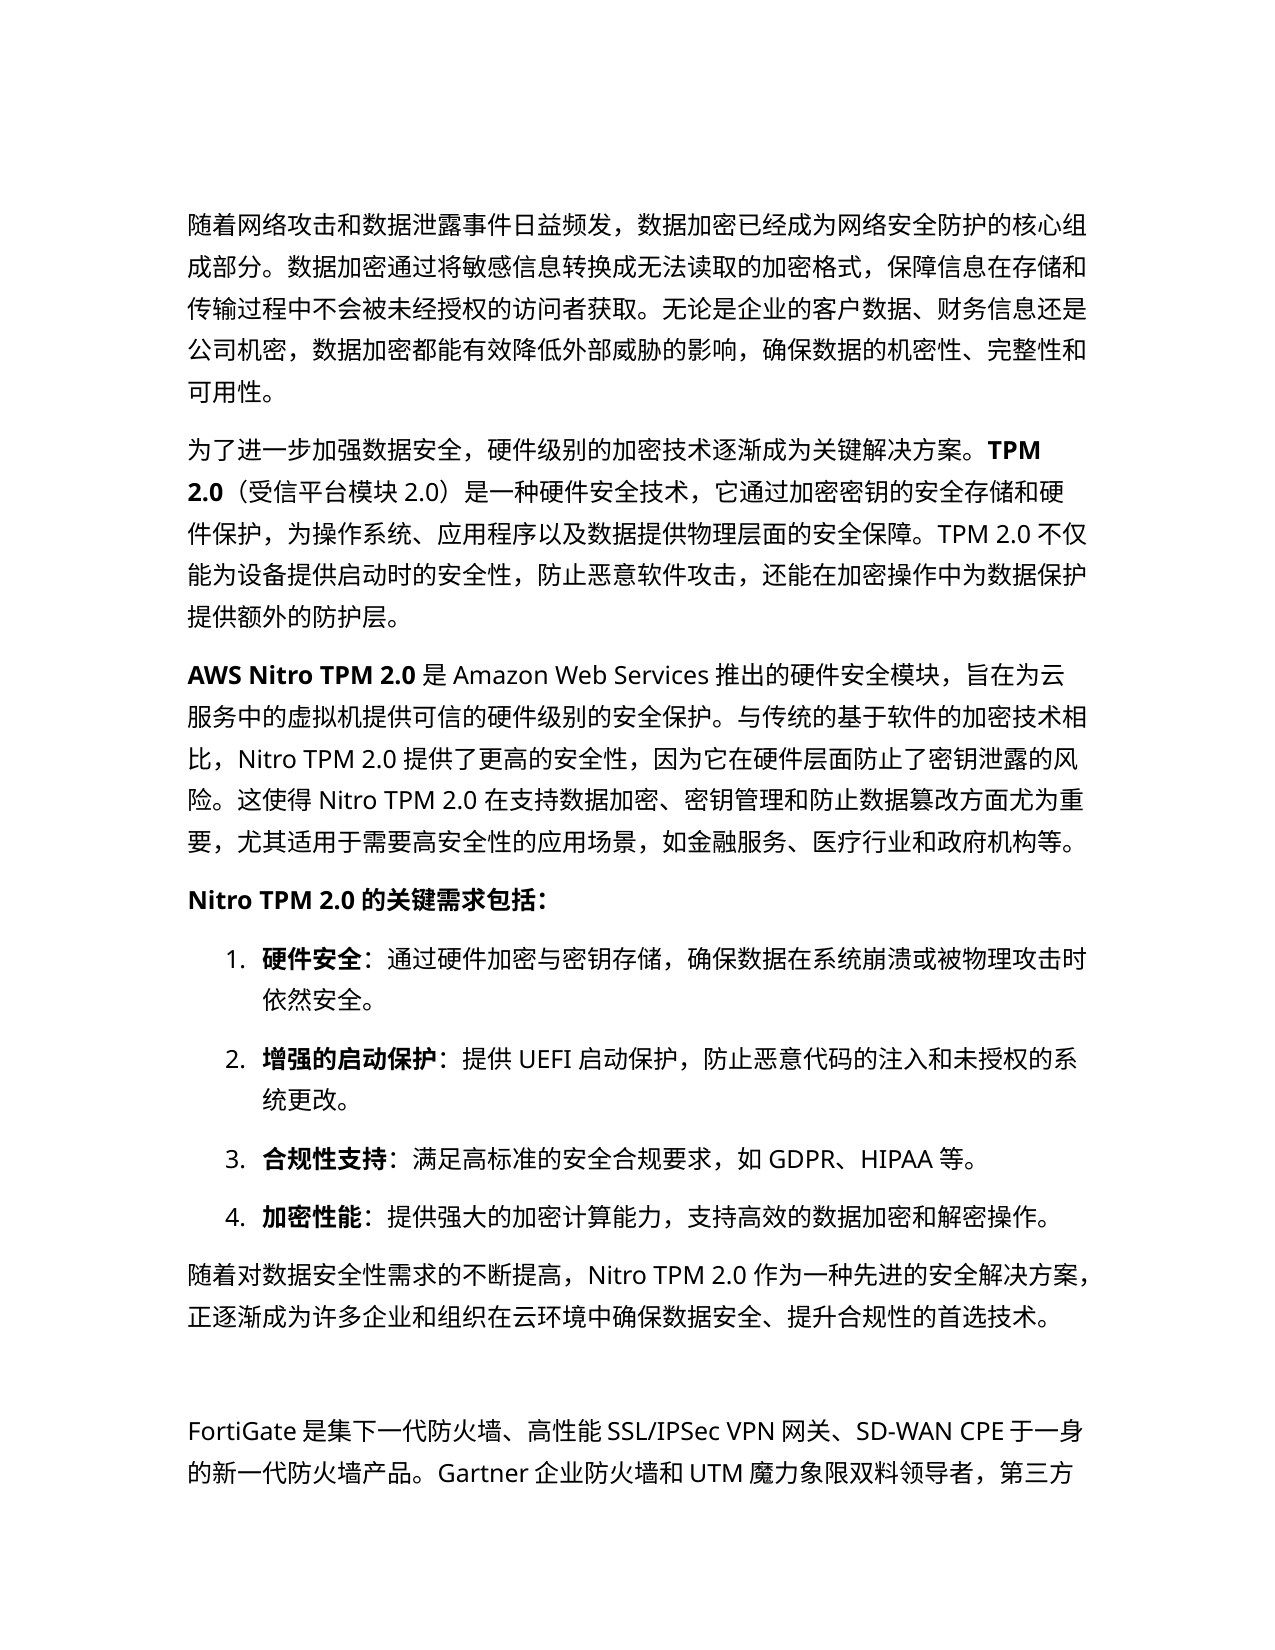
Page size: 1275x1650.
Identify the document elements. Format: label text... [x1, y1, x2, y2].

text 随着网络攻击和数据泄露事件日益频发，数据加密已经成为网络安全防护的核心组成部分。数据加密通过将敏感信息转换成无法读取的加密格式，保障信息在存储和传输过程中不会被未经授权的访问者获取。无论是企业的客户数据、财务信息还是公司机密，数据加密都能有效降低外部威胁的影响，确保数据的机密性、完整性和可用性。 [187, 206, 1087, 409]
text 为了进一步加强数据安全，硬件级别的加密技术逐渐成为关键解决方案。TPM 2.0（受信平台模块 2.0）是一种硬件安全技术，它通过加密密钥的安全存储和硬件保护，为操作系统、应用程序以及数据提供物理层面的安全保障。TPM 2.0 不仅能为设备提供启动时的安全性，防止恶意软件攻击，还能在加密操作中为数据保护提供额外的防护层。 [187, 431, 1087, 634]
list 硬件安全：通过硬件加密与密钥存储，确保数据在系统崩溃或被物理攻击时依然安全。 [225, 939, 1087, 1017]
text Nitro TPM 2.0 的关键需求包括： [187, 881, 1087, 917]
list 合规性支持：满足高标准的安全合规要求，如 GDPR、HIPAA 等。 [225, 1139, 1087, 1175]
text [187, 1412, 1087, 1489]
text 随着对数据安全性需求的不断提高，Nitro TPM 2.0 作为一种先进的安全解决方案，正逐渐成为许多企业和组织在云环境中确保数据安全、提升合规性的首选技术。 [187, 1256, 1087, 1334]
list 增强的启动保护：提供 UEFI 启动保护，防止恶意代码的注入和未授权的系统更改。 [225, 1039, 1087, 1117]
list 加密性能：提供强大的加密计算能力，支持高效的数据加密和解密操作。 [225, 1197, 1087, 1234]
text AWS Nitro TPM 2.0 是 Amazon Web Services 推出的硬件安全模块，旨在为云服务中的虚拟机提供可信的硬件级别的安全保护。与传统的基于软件的加密技术相比，Nitro TPM 2.0 提供了更高的安全性，因为它在硬件层面防止了密钥泄露的风险。这使得 Nitro TPM 2.0 在支持数据加密、密钥管理和防止数据篡改方面尤为重要，尤其适用于需要高安全性的应用场景，如金融服务、医疗行业和政府机构等。 [187, 656, 1087, 859]
